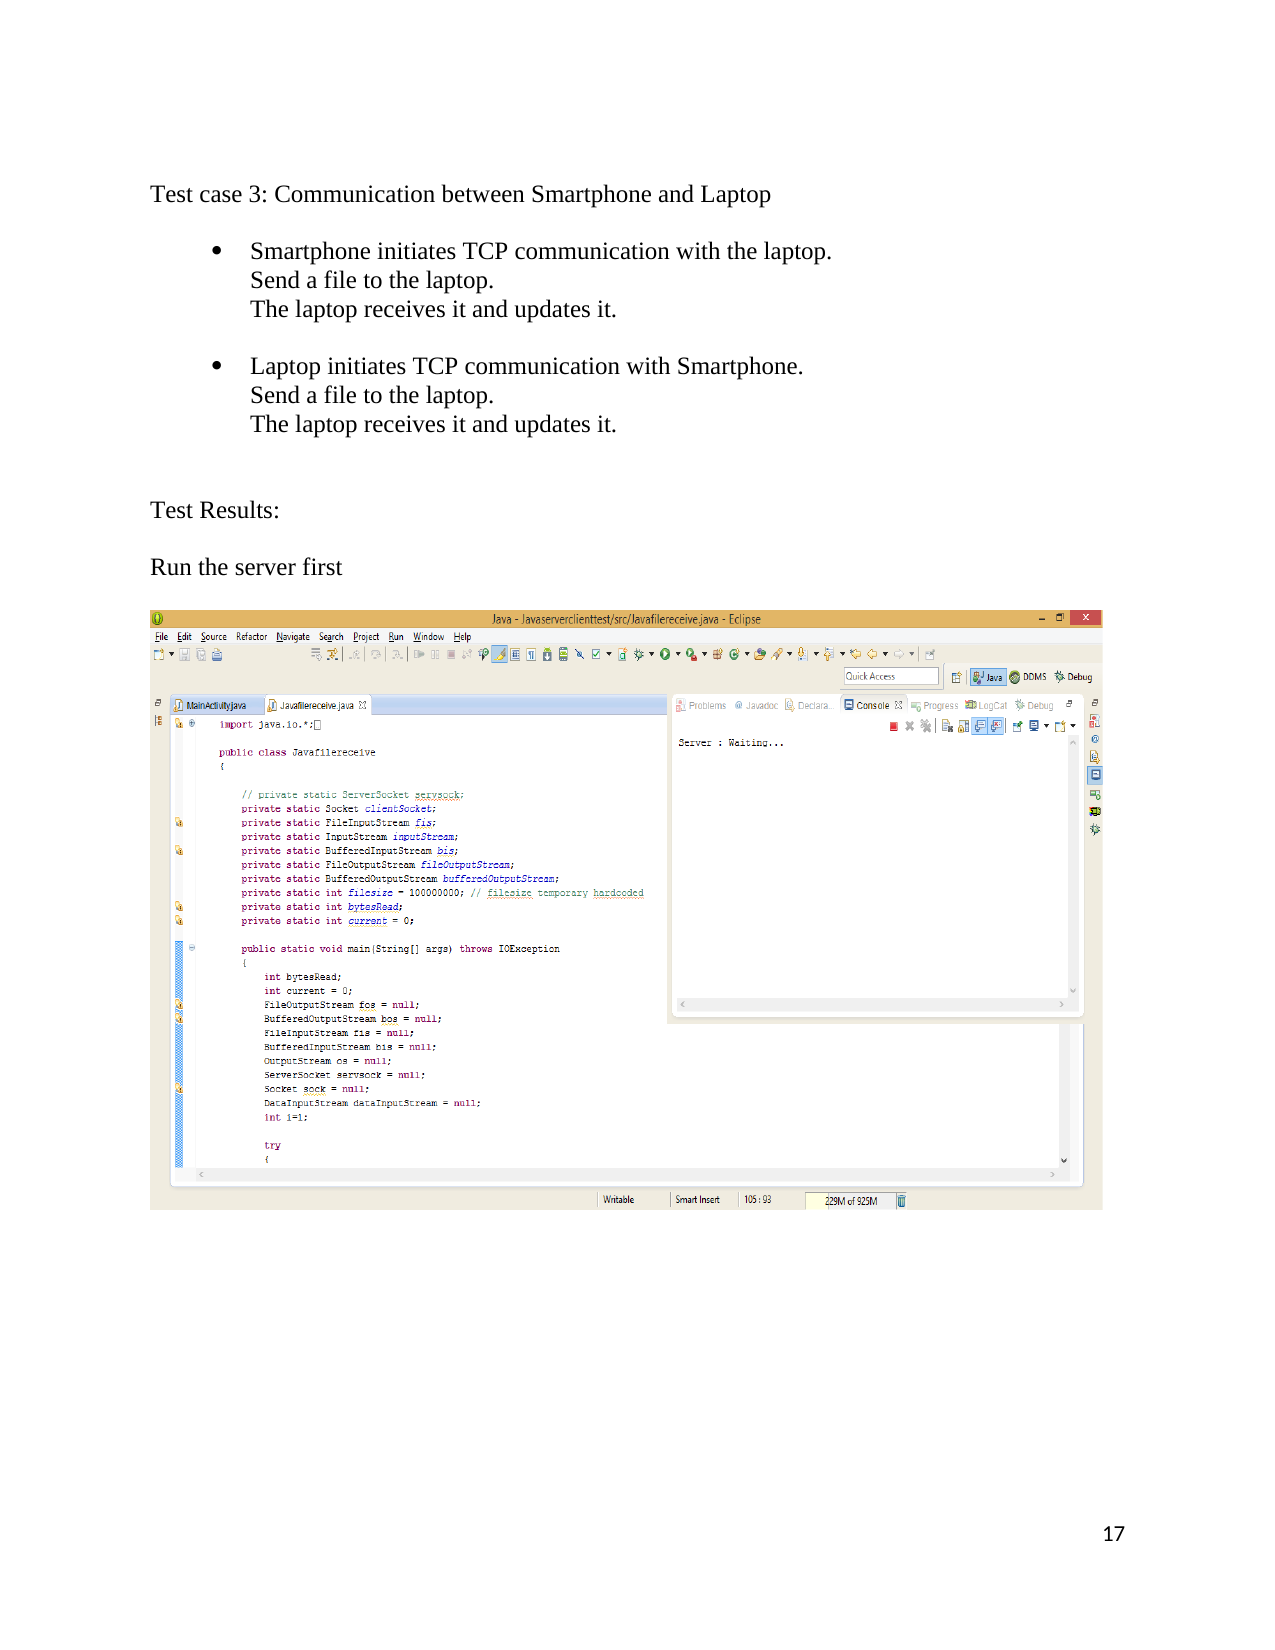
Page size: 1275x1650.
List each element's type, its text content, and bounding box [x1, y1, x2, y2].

text Run the server first [150, 552, 1125, 581]
text The laptop receives it and updates it. [225, 294, 1125, 322]
text Send a file to the laptop. [225, 265, 1125, 294]
list Laptop initiates TCP communication with Smartphone. [212, 351, 1125, 380]
text Test case 3: Communication between Smartphone and Laptop [150, 179, 1125, 207]
list Smartphone initiates TCP communication with the laptop. [212, 236, 1125, 265]
text Send a file to the laptop. [225, 380, 1125, 409]
picture [150, 610, 1103, 1210]
text The laptop receives it and updates it. [225, 409, 1125, 437]
text Test Results: [150, 495, 1125, 524]
